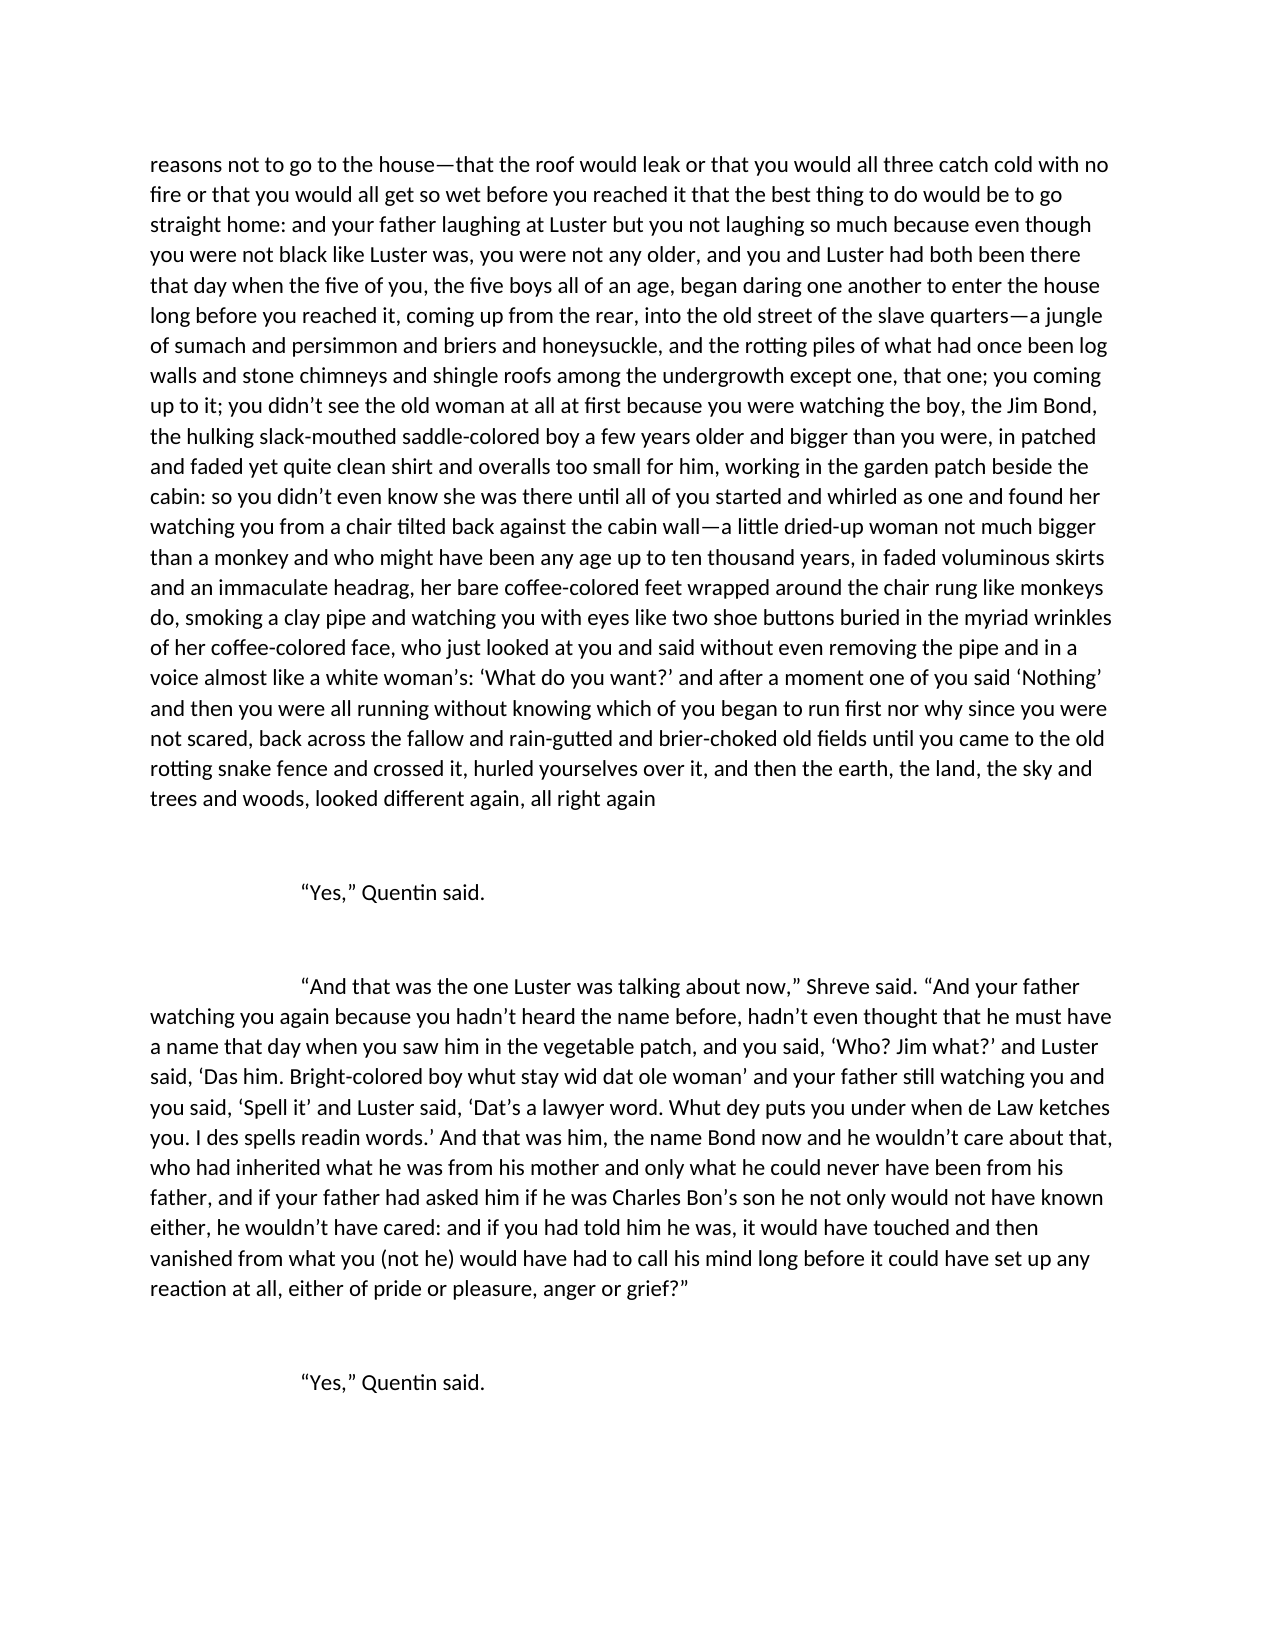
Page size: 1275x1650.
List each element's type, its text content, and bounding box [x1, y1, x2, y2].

text “Yes,” Quentin said. [150, 1368, 1125, 1396]
text “And that was the one Luster was talking about now,” Shreve said. “And your father watching you again because you hadn’t heard the name before, hadn’t even thought that he must have a name that day when you saw him in the vegetable patch, and you said, ‘Who? Jim what?’ and Luster said, ‘Das him. Bright-colored boy whut stay wid dat ole woman’ and your father still watching you and you said, ‘Spell it’ and Luster said, ‘Dat’s a lawyer word. Whut dey puts you under when de Law ketches you. I des spells readin words.’ And that was him, the name Bond now and he wouldn’t care about that, who had inherited what he was from his mother and only what he could never have been from his father, and if your father had asked him if he was Charles Bon’s son he not only would not have known either, he wouldn’t have cared: and if you had told him he was, it would have touched and then vanished from what you (not he) would have had to call his mind long before it could have set up any reaction at all, either of pride or pleasure, anger or grief?” [150, 972, 1125, 1302]
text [150, 150, 1125, 812]
text “Yes,” Quentin said. [150, 878, 1125, 906]
